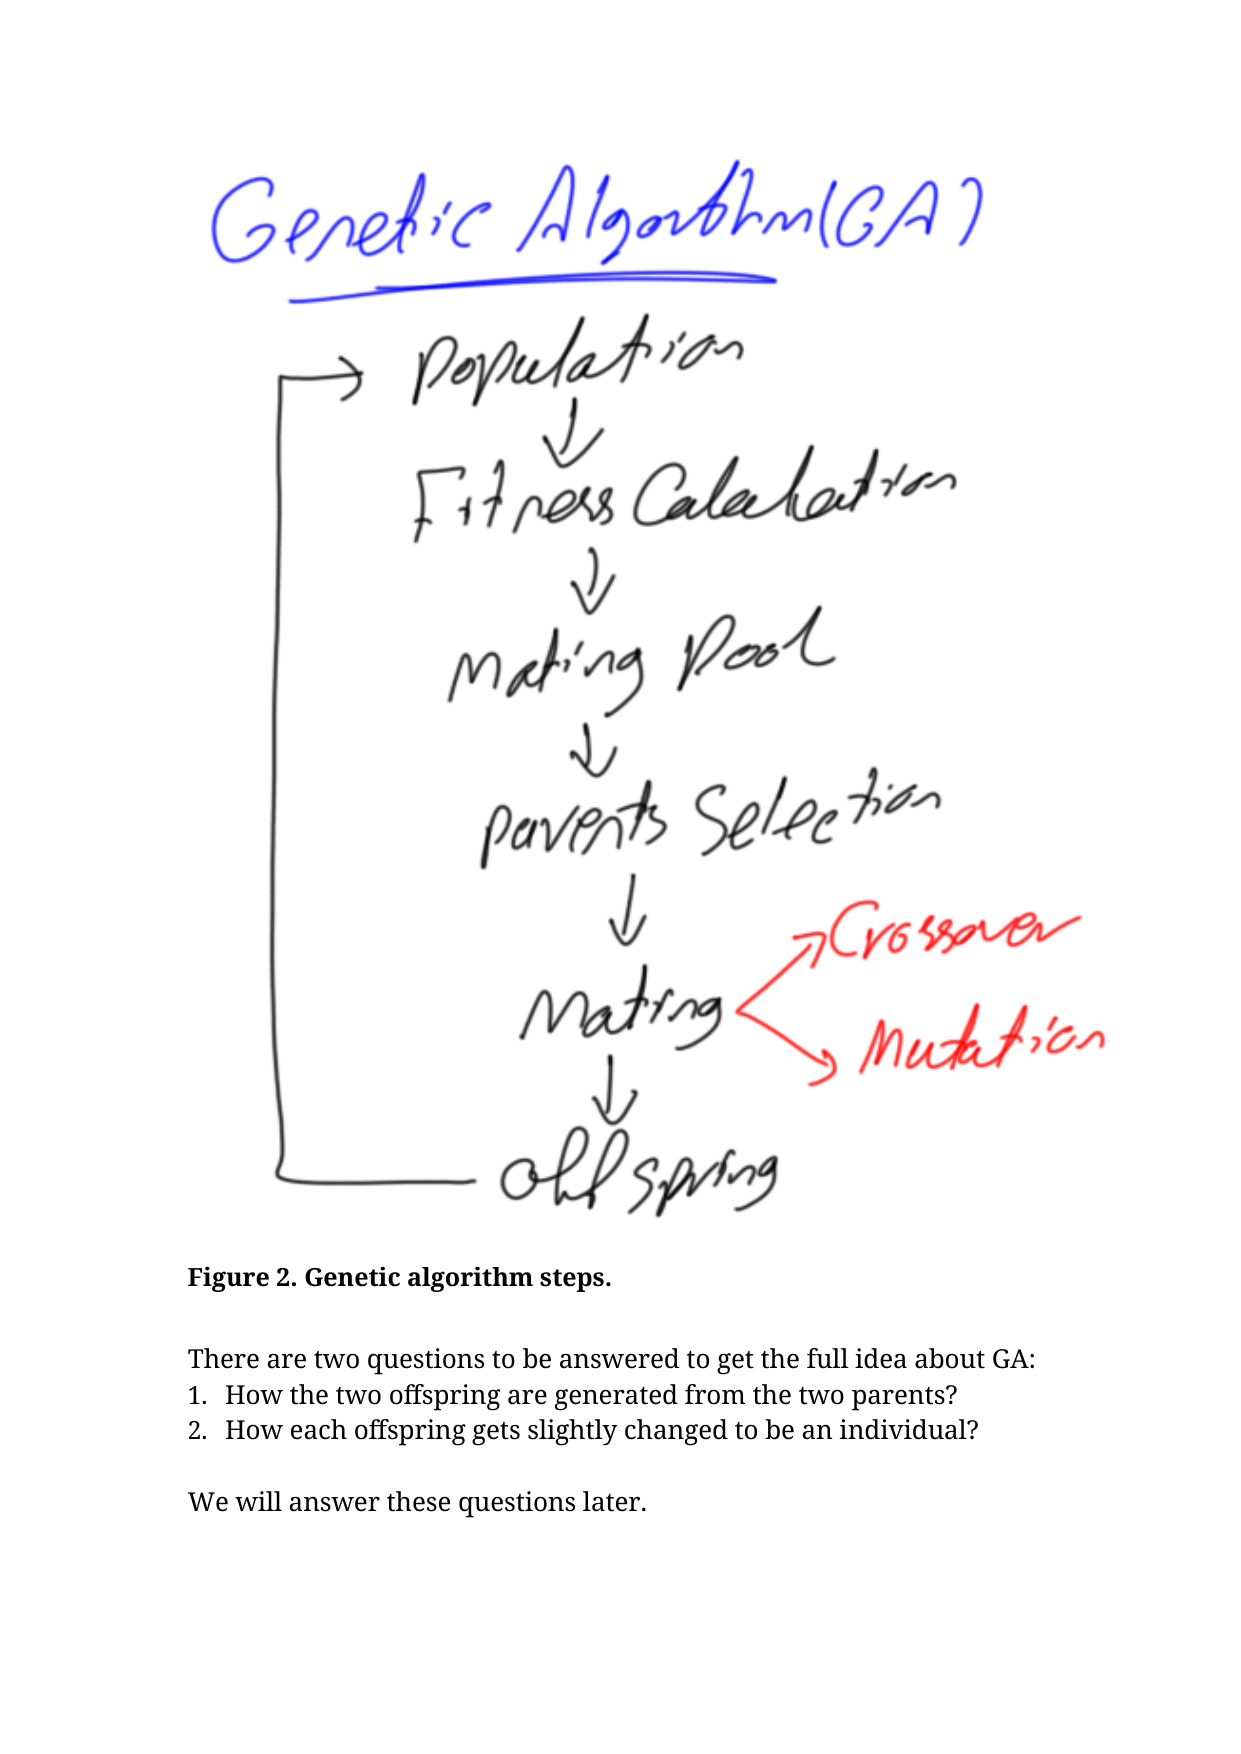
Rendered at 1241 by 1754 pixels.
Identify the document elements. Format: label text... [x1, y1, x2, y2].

text There are two questions to be answered to get the full idea about GA: [188, 1341, 1053, 1376]
picture [187, 150, 1107, 1231]
list How each offspring gets slightly changed to be an individual? [187, 1412, 1053, 1447]
list How the two offspring are generated from the two parents? [187, 1376, 1053, 1412]
text We will answer these questions later. [188, 1484, 1053, 1519]
text Figure 2. Genetic algorithm steps. [187, 1259, 1053, 1293]
